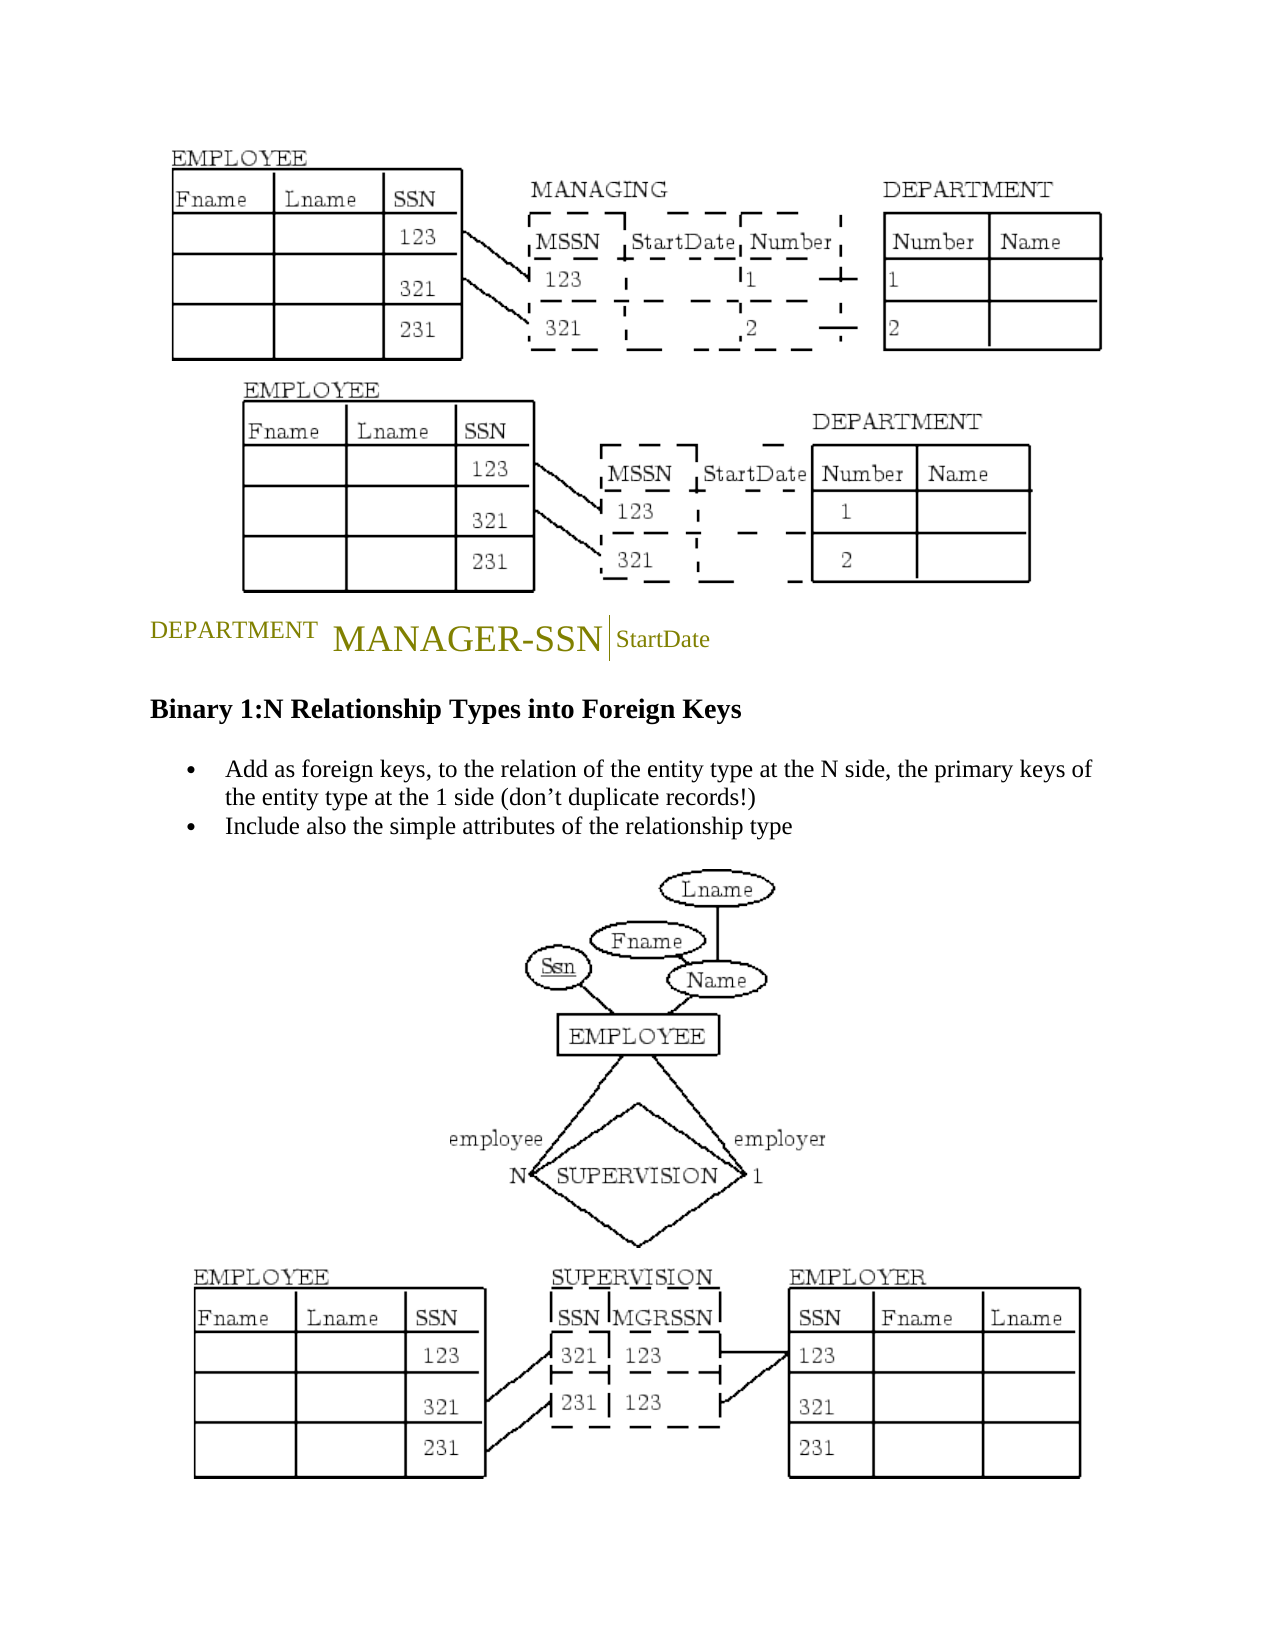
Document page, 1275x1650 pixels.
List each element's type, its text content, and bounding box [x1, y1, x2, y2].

text Binary 1:N Relationship Types into Foreign Keys [150, 692, 1125, 724]
table_header [324, 614, 724, 663]
list Include also the simple attributes of the relationship type [187, 811, 1125, 840]
picture [171, 150, 1104, 361]
picture [450, 869, 826, 1248]
list Add as foreign keys, to the relation of the entity type at the N side, the primary keys of the entity type at the 1 side (don’t duplicate records!) [187, 754, 1125, 811]
picture [193, 1268, 1082, 1479]
table_header DEPARTMENT [149, 614, 324, 663]
picture [242, 381, 1033, 593]
